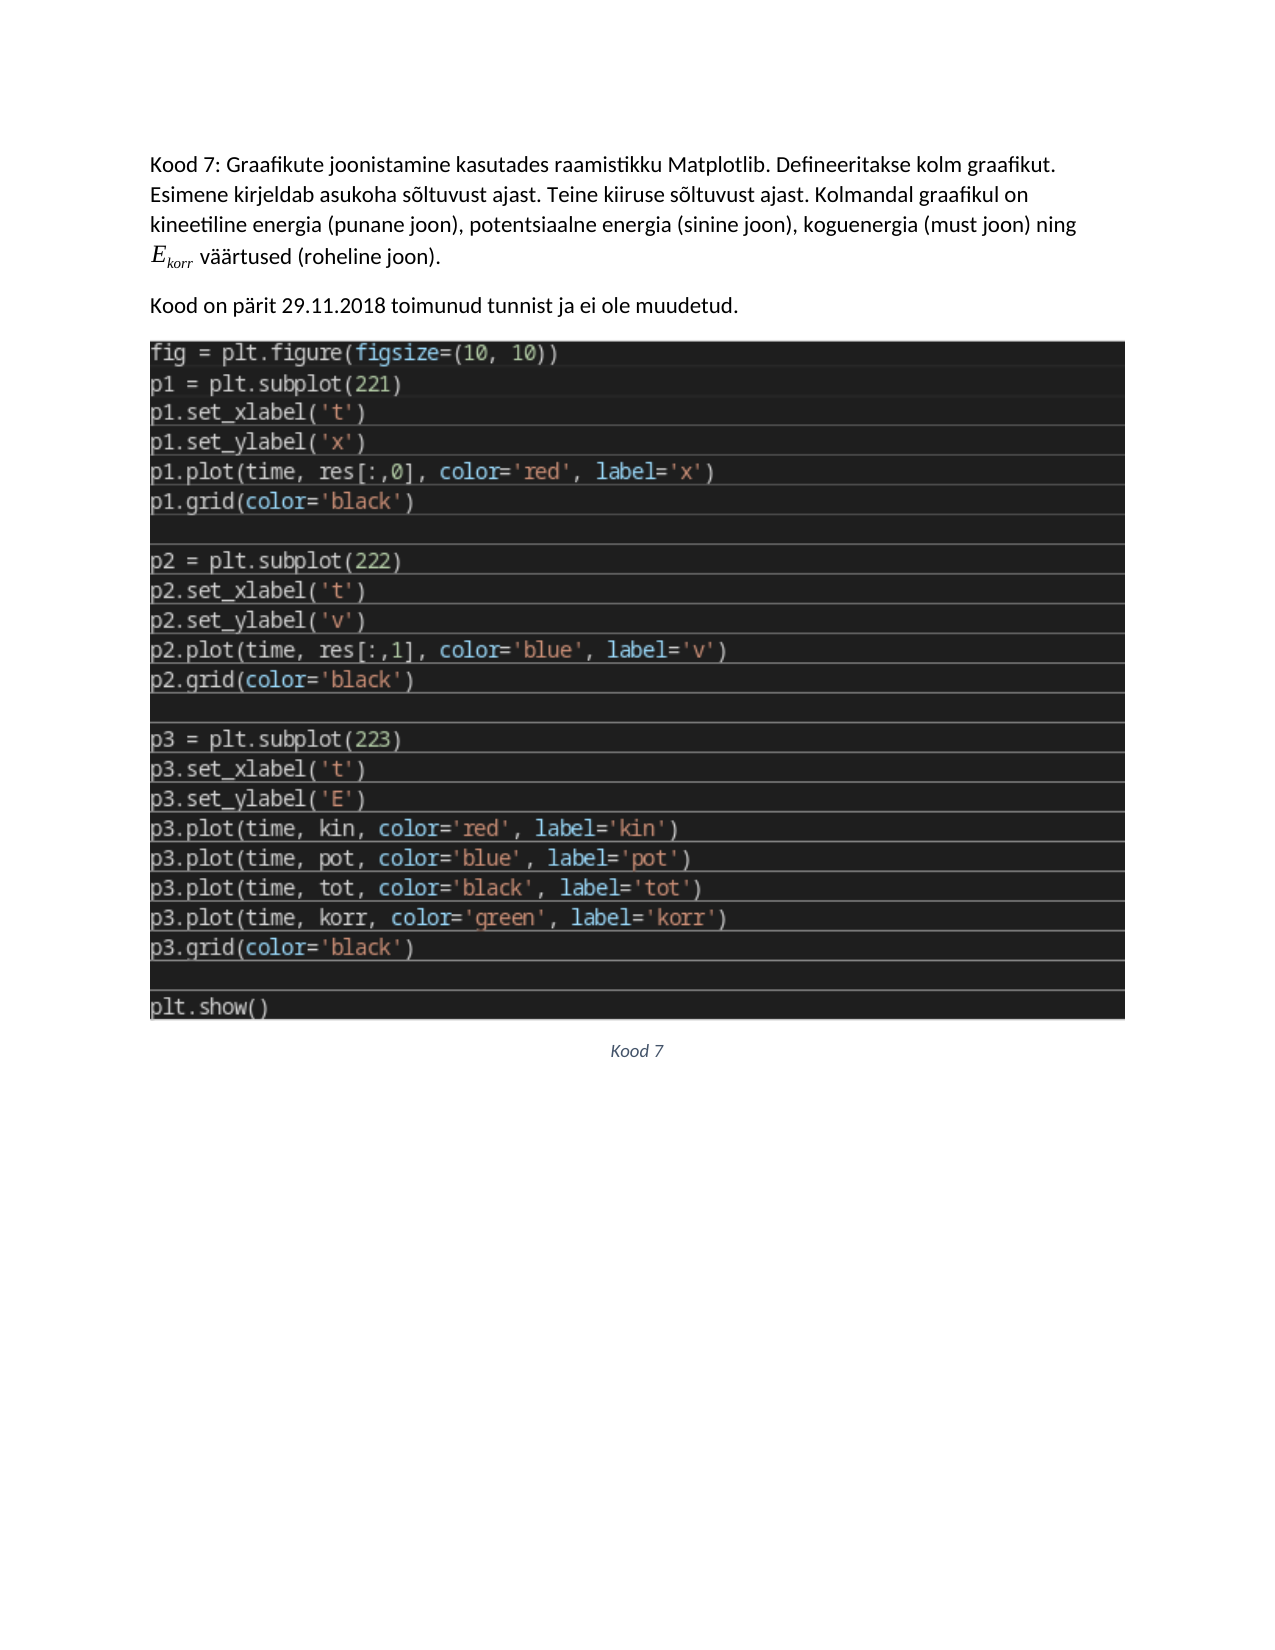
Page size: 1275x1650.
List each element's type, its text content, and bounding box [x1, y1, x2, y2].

text Kood on pärit 29.11.2018 toimunud tunnist ja ei ole muudetud. [150, 291, 1125, 319]
text Kood 7 [150, 1039, 1125, 1062]
text Kood 7: Graafikute joonistamine kasutades raamistikku Matplotlib. Defineeritakse kolm graafikut. Esimene kirjeldab asukoha sõltuvust ajast. Teine kiiruse sõltuvust ajast. Kolmandal graafikul on kineetiline energia (punane joon), potentsiaalne energia (sinine joon), koguenergia (must joon) ning väärtused (roheline joon). [150, 150, 1125, 272]
